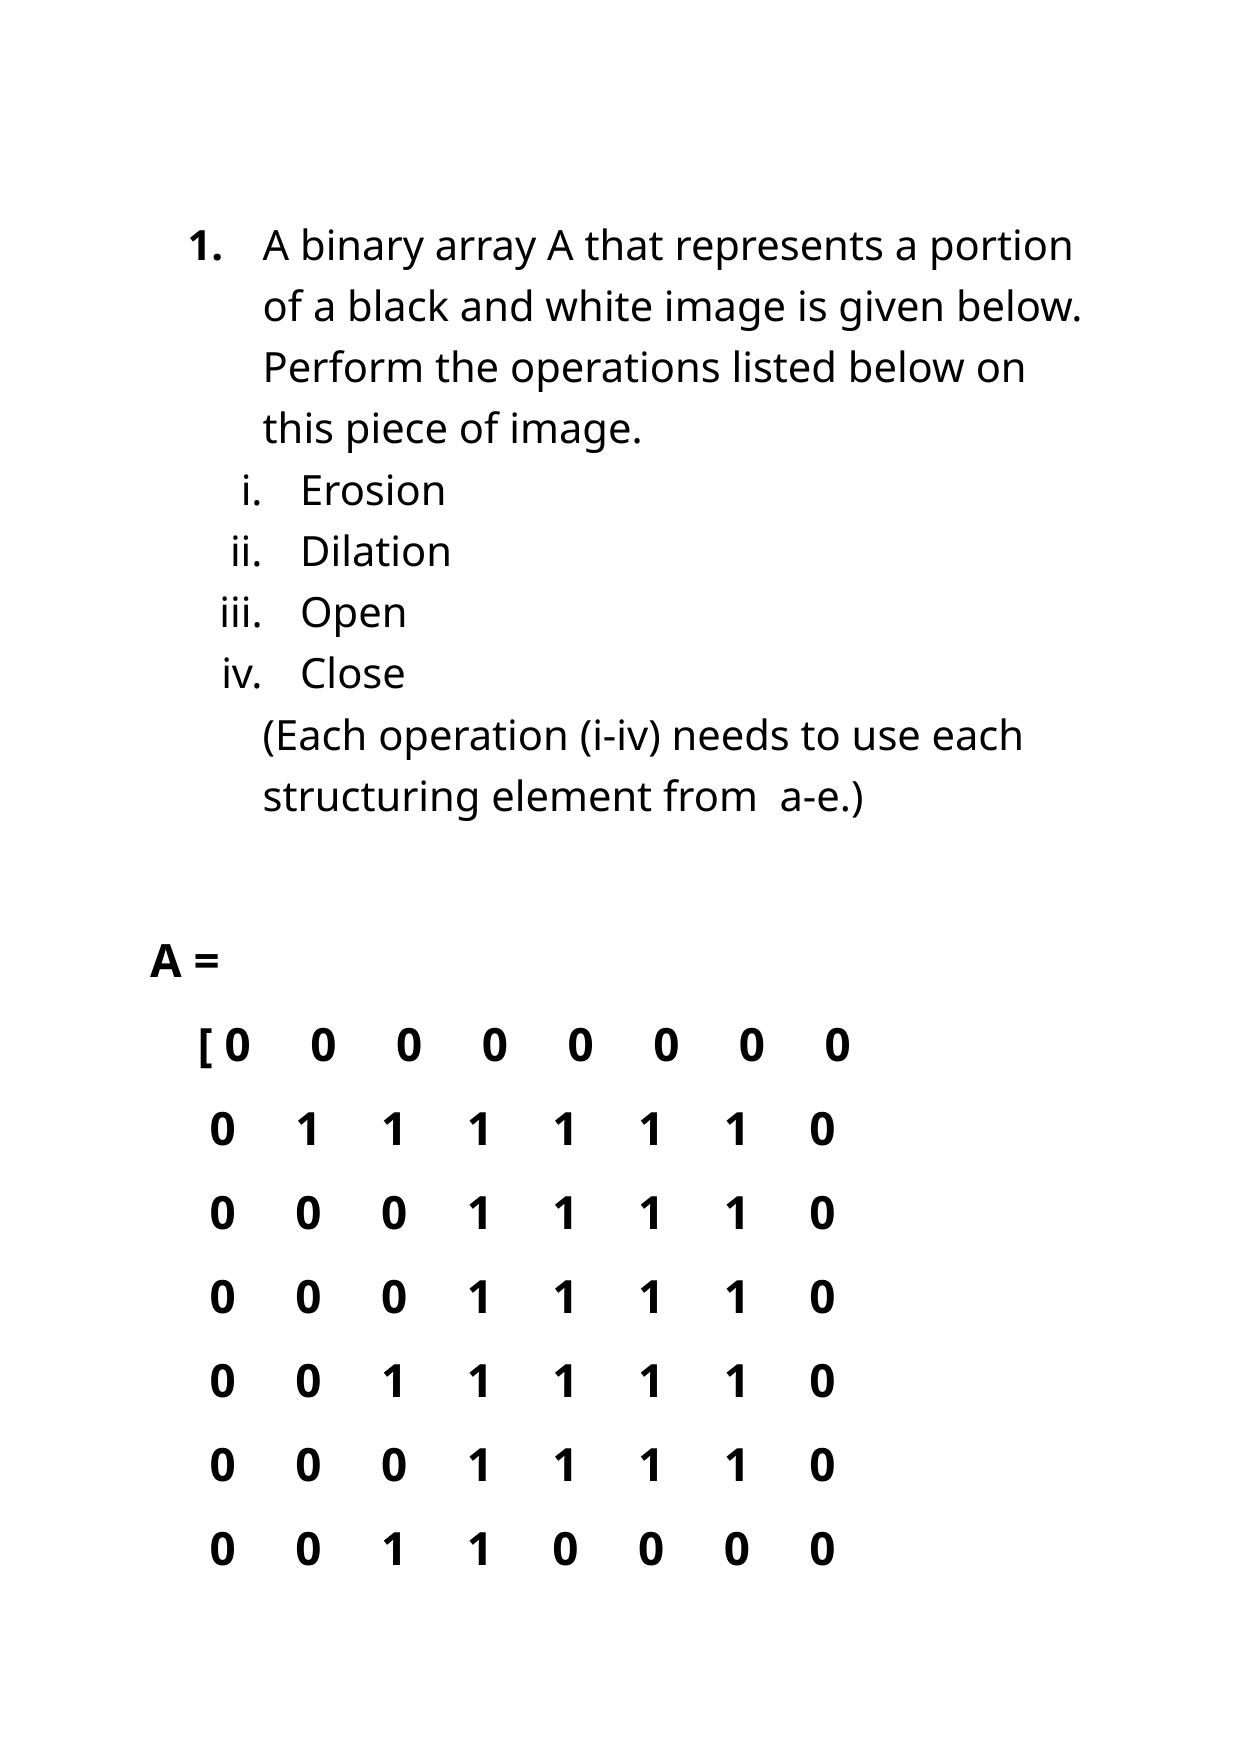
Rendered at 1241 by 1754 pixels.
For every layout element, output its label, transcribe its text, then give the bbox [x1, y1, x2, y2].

text 0 1 1 1 1 1 1 0 [150, 1097, 1090, 1159]
text 0 0 1 1 0 0 0 0 [150, 1516, 1090, 1579]
list Open [262, 583, 1090, 640]
text 0 0 0 1 1 1 1 0 [150, 1181, 1090, 1243]
text [ 0 0 0 0 0 0 0 0 [150, 1013, 1090, 1075]
list Dilation [262, 522, 1090, 579]
list Erosion [262, 461, 1090, 517]
list Close [262, 644, 1090, 701]
text 0 0 0 1 1 1 1 0 [150, 1432, 1090, 1495]
text 0 0 1 1 1 1 1 0 [150, 1348, 1090, 1411]
list A binary array A that represents a portion of a black and white image is given below. Perform the operations listed below on this piece of image. [187, 216, 1090, 456]
text A = [150, 929, 1090, 991]
text 0 0 0 1 1 1 1 0 [150, 1264, 1090, 1327]
list (Each operation (i-iv) needs to use each structuring element from a-e.) [262, 706, 1090, 824]
